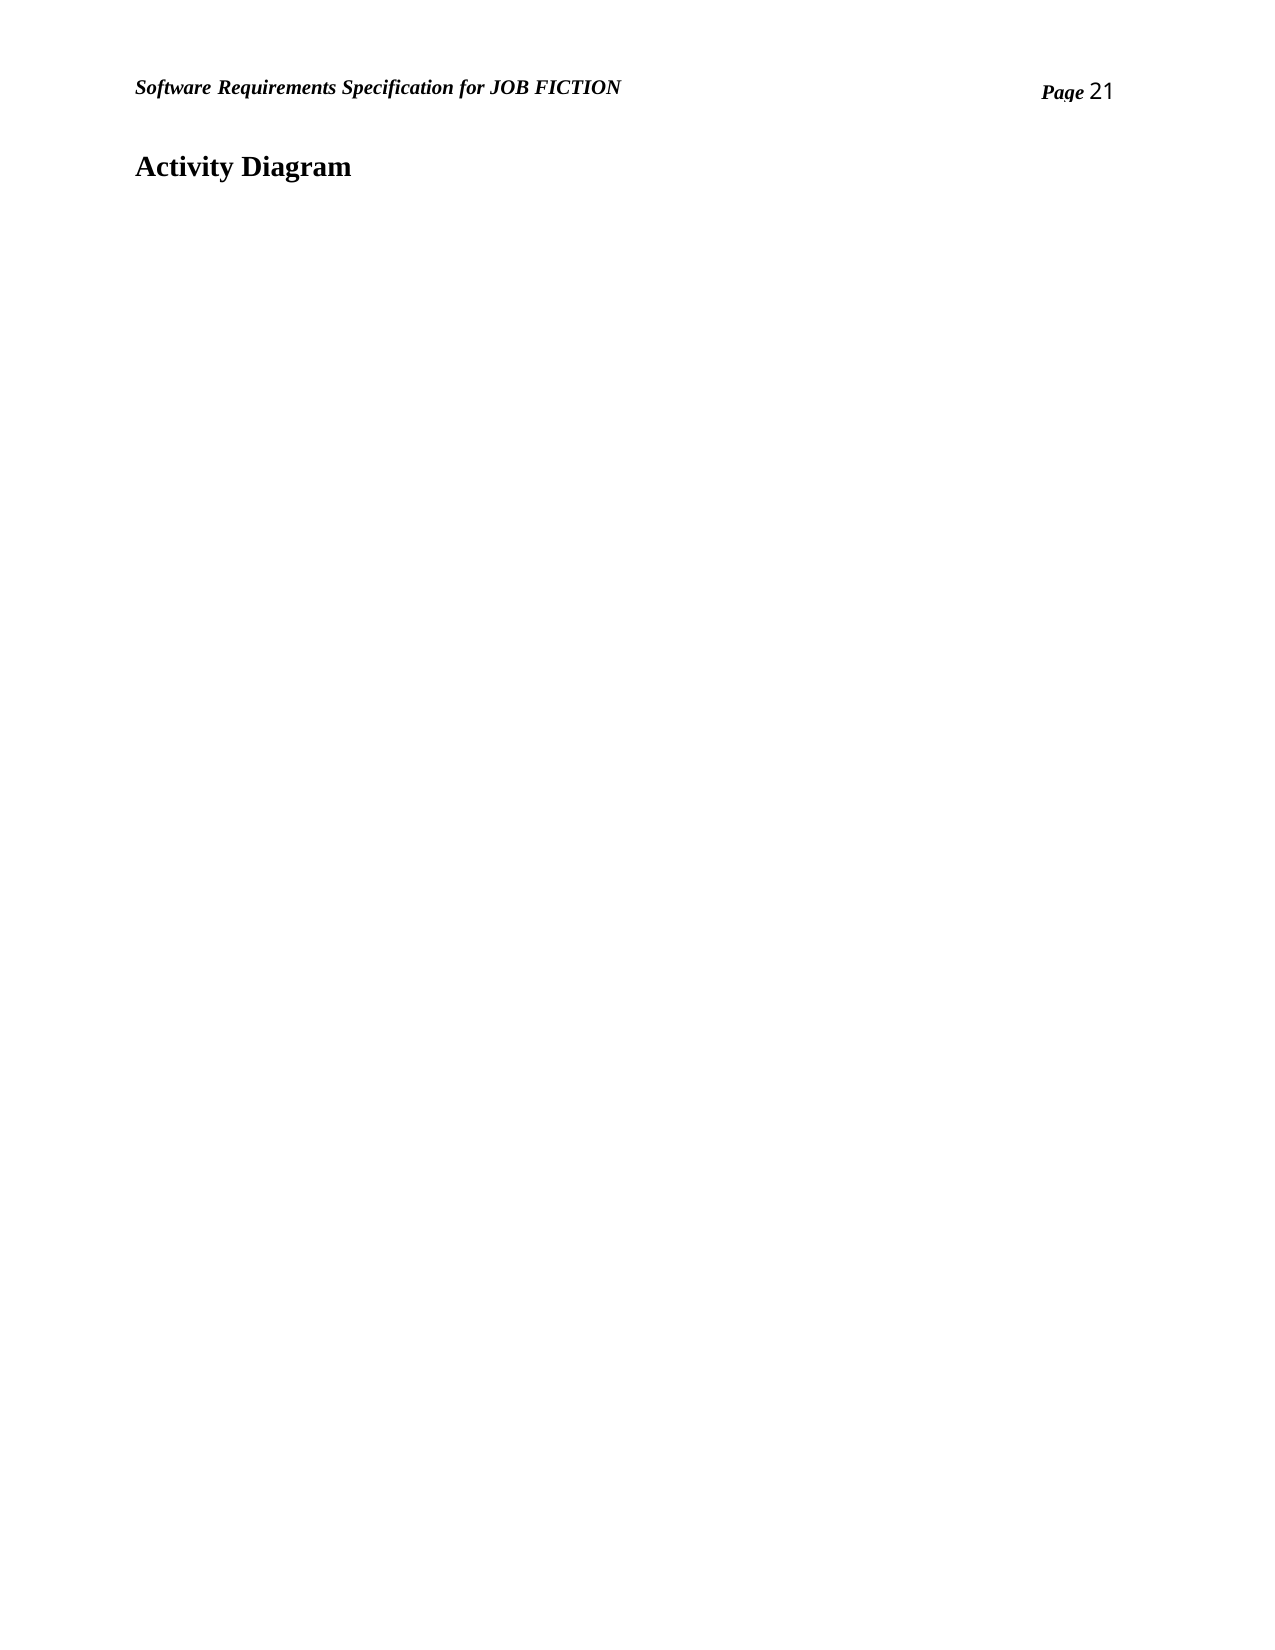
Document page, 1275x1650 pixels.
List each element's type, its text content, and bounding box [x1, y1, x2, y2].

subtitle Activity Diagram [135, 149, 1183, 183]
